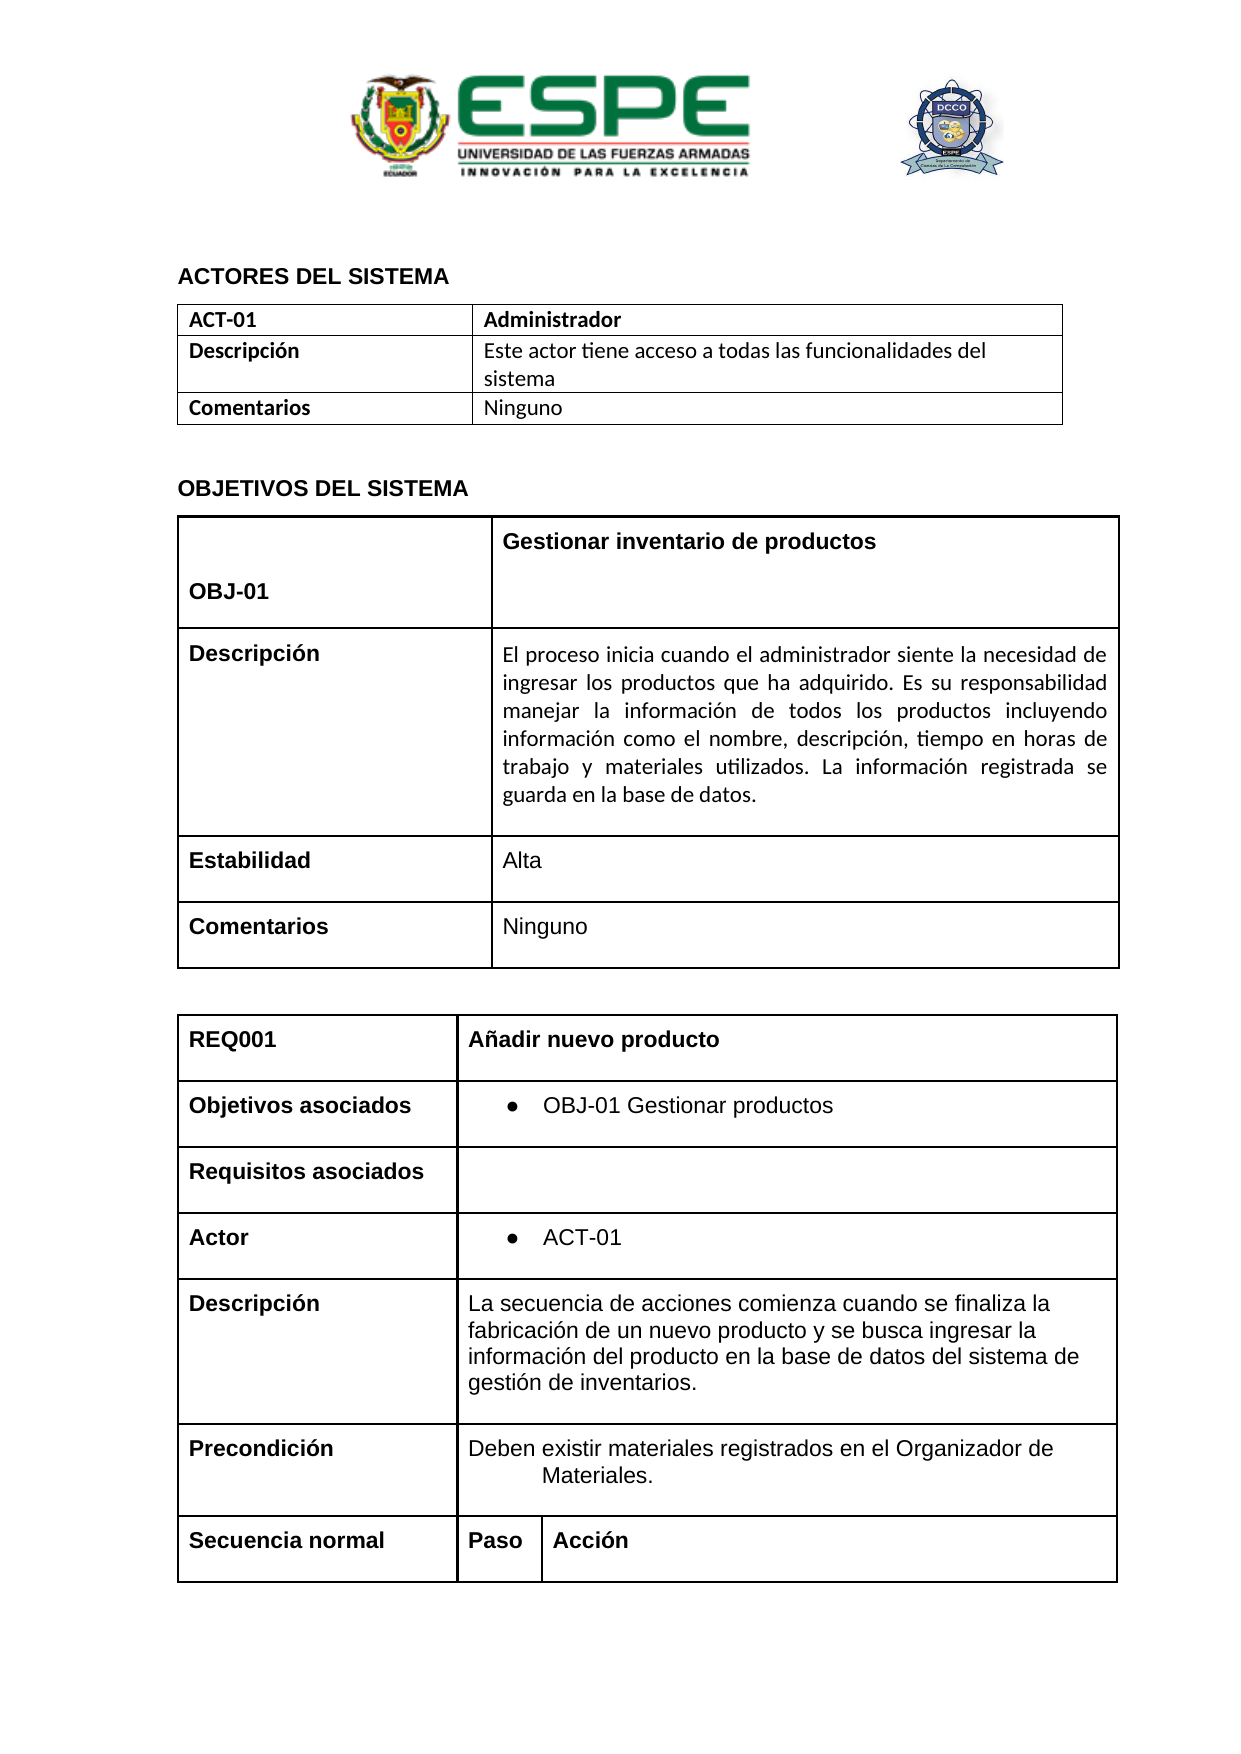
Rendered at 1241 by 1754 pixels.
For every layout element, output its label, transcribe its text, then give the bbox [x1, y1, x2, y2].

table_cell Actor [179, 1214, 456, 1278]
table_header ACT-01 [178, 305, 472, 335]
table_cell Descripción [179, 629, 491, 835]
table_cell Descripción [178, 336, 472, 392]
table_header Añadir nuevo producto [459, 1016, 1116, 1080]
table_cell El proceso inicia cuando el administrador siente la necesidad de ingresar los productos que ha adquirido. Es su responsabilidad manejar la información de todos los productos incluyendo información como el nombre, descripción, tiempo en horas de trabajo y materiales utilizados. La información registrada se guarda en la base de datos. [493, 629, 1118, 835]
subtitle ACTORES DEL SISTEMA [177, 263, 1063, 289]
table_cell La secuencia de acciones comienza cuando se finaliza la fabricación de un nuevo producto y se busca ingresar la información del producto en la base de datos del sistema de gestión de inventarios. [459, 1280, 1116, 1423]
picture [900, 76, 1004, 180]
picture [349, 73, 755, 180]
table_header OBJ-01 [179, 518, 491, 627]
table_cell Precondición [179, 1425, 456, 1515]
table_cell Estabilidad [179, 837, 491, 901]
table_cell [459, 1148, 1116, 1212]
table_cell Alta [493, 837, 1118, 901]
table_cell OBJ-01 Gestionar productos [459, 1082, 1116, 1146]
table_cell Deben existir materiales registrados en el Organizador de Materiales. [459, 1425, 1116, 1515]
table_cell Requisitos asociados [179, 1148, 456, 1212]
table_cell Paso [459, 1517, 541, 1581]
table_cell ACT-01 [459, 1214, 1116, 1278]
table_header Administrador [473, 305, 1062, 335]
table_cell Ninguno [473, 393, 1062, 423]
table_cell Descripción [179, 1280, 456, 1423]
table_cell Este actor tiene acceso a todas las funcionalidades del sistema [473, 336, 1062, 392]
table_header REQ001 [179, 1016, 456, 1080]
table_cell Comentarios [179, 903, 491, 967]
table_cell Ninguno [493, 903, 1118, 967]
table_cell Secuencia normal [179, 1517, 456, 1581]
table_cell Acción [543, 1517, 1116, 1581]
table_header Gestionar inventario de productos [493, 518, 1118, 627]
table_cell Comentarios [178, 393, 472, 423]
subtitle OBJETIVOS DEL SISTEMA [177, 474, 1063, 501]
table_cell Objetivos asociados [179, 1082, 456, 1146]
